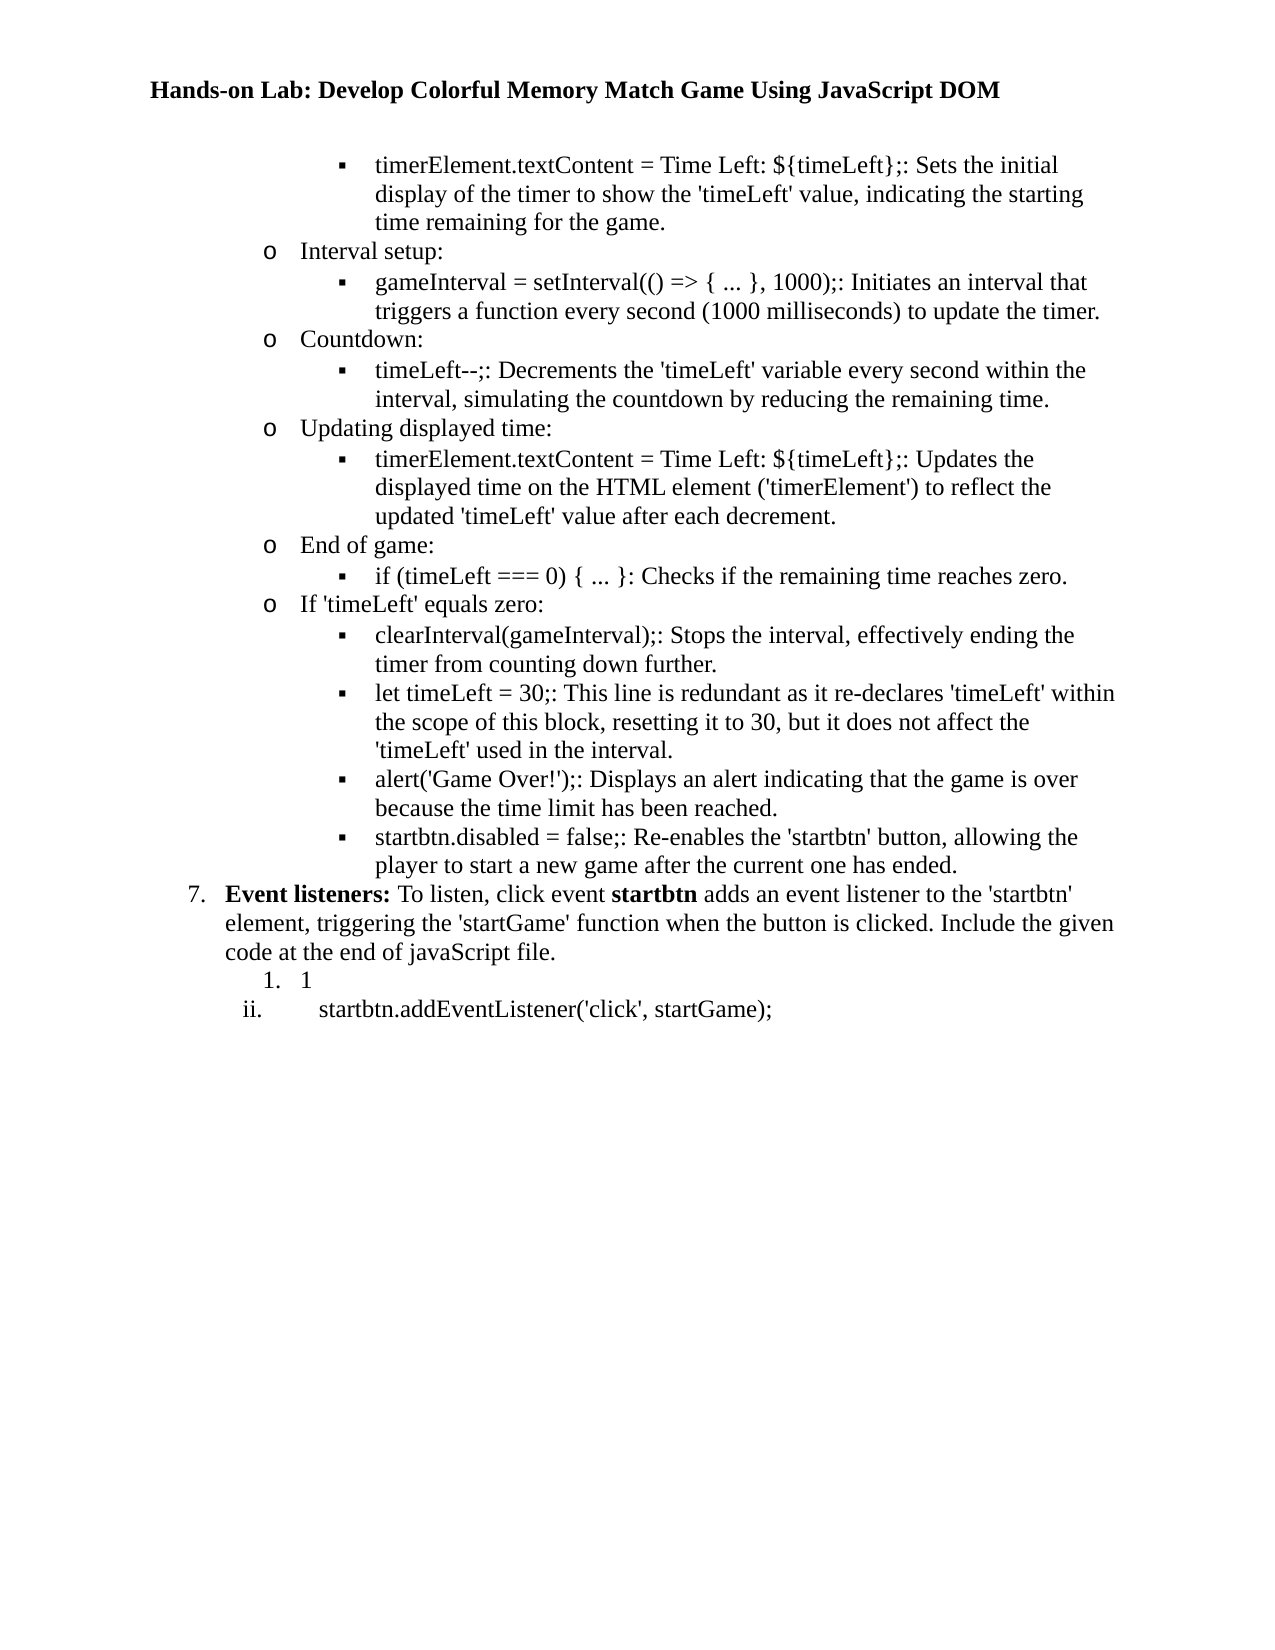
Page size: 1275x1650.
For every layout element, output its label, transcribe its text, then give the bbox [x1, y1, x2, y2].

list Updating displayed time: [262, 413, 1125, 444]
list timerElement.textContent = Time Left: ${timeLeft};: Sets the initial display of the timer to show the 'timeLeft' value, indicating the starting time remaining for the game. [337, 150, 1125, 236]
list timerElement.textContent = Time Left: ${timeLeft};: Updates the displayed time on the HTML element ('timerElement') to reflect the updated 'timeLeft' value after each decrement. [337, 444, 1125, 530]
list 1 [262, 965, 1125, 994]
list alert('Game Over!');: Displays an alert indicating that the game is over because the time limit has been reached. [337, 764, 1125, 822]
list clearInterval(gameInterval);: Stops the interval, effectively ending the timer from counting down further. [337, 620, 1125, 678]
list gameInterval = setInterval(() => { ... }, 1000);: Initiates an interval that triggers a function every second (1000 milliseconds) to update the timer. [337, 267, 1125, 324]
list startbtn.disabled = false;: Re-enables the 'startbtn' button, allowing the player to start a new game after the current one has ended. [337, 822, 1125, 879]
list timeLeft--;: Decrements the 'timeLeft' variable every second within the interval, simulating the countdown by reducing the remaining time. [337, 355, 1125, 413]
list Countdown: [262, 324, 1125, 355]
list If 'timeLeft' equals zero: [262, 589, 1125, 620]
list if (timeLeft === 0) { ... }: Checks if the remaining time reaches zero. [337, 561, 1125, 589]
list Event listeners: To listen, click event startbtn adds an event listener to the 'startbtn' element, triggering the 'startGame' function when the button is clicked. Include the given code at the end of javaScript file. [187, 879, 1125, 965]
list let timeLeft = 30;: This line is redundant as it re-declares 'timeLeft' within the scope of this block, resetting it to 30, but it does not affect the 'timeLeft' used in the interval. [337, 678, 1125, 764]
list End of game: [262, 530, 1125, 561]
list startbtn.addEventListener('click', startGame); [262, 994, 1125, 1023]
list Interval setup: [262, 236, 1125, 267]
